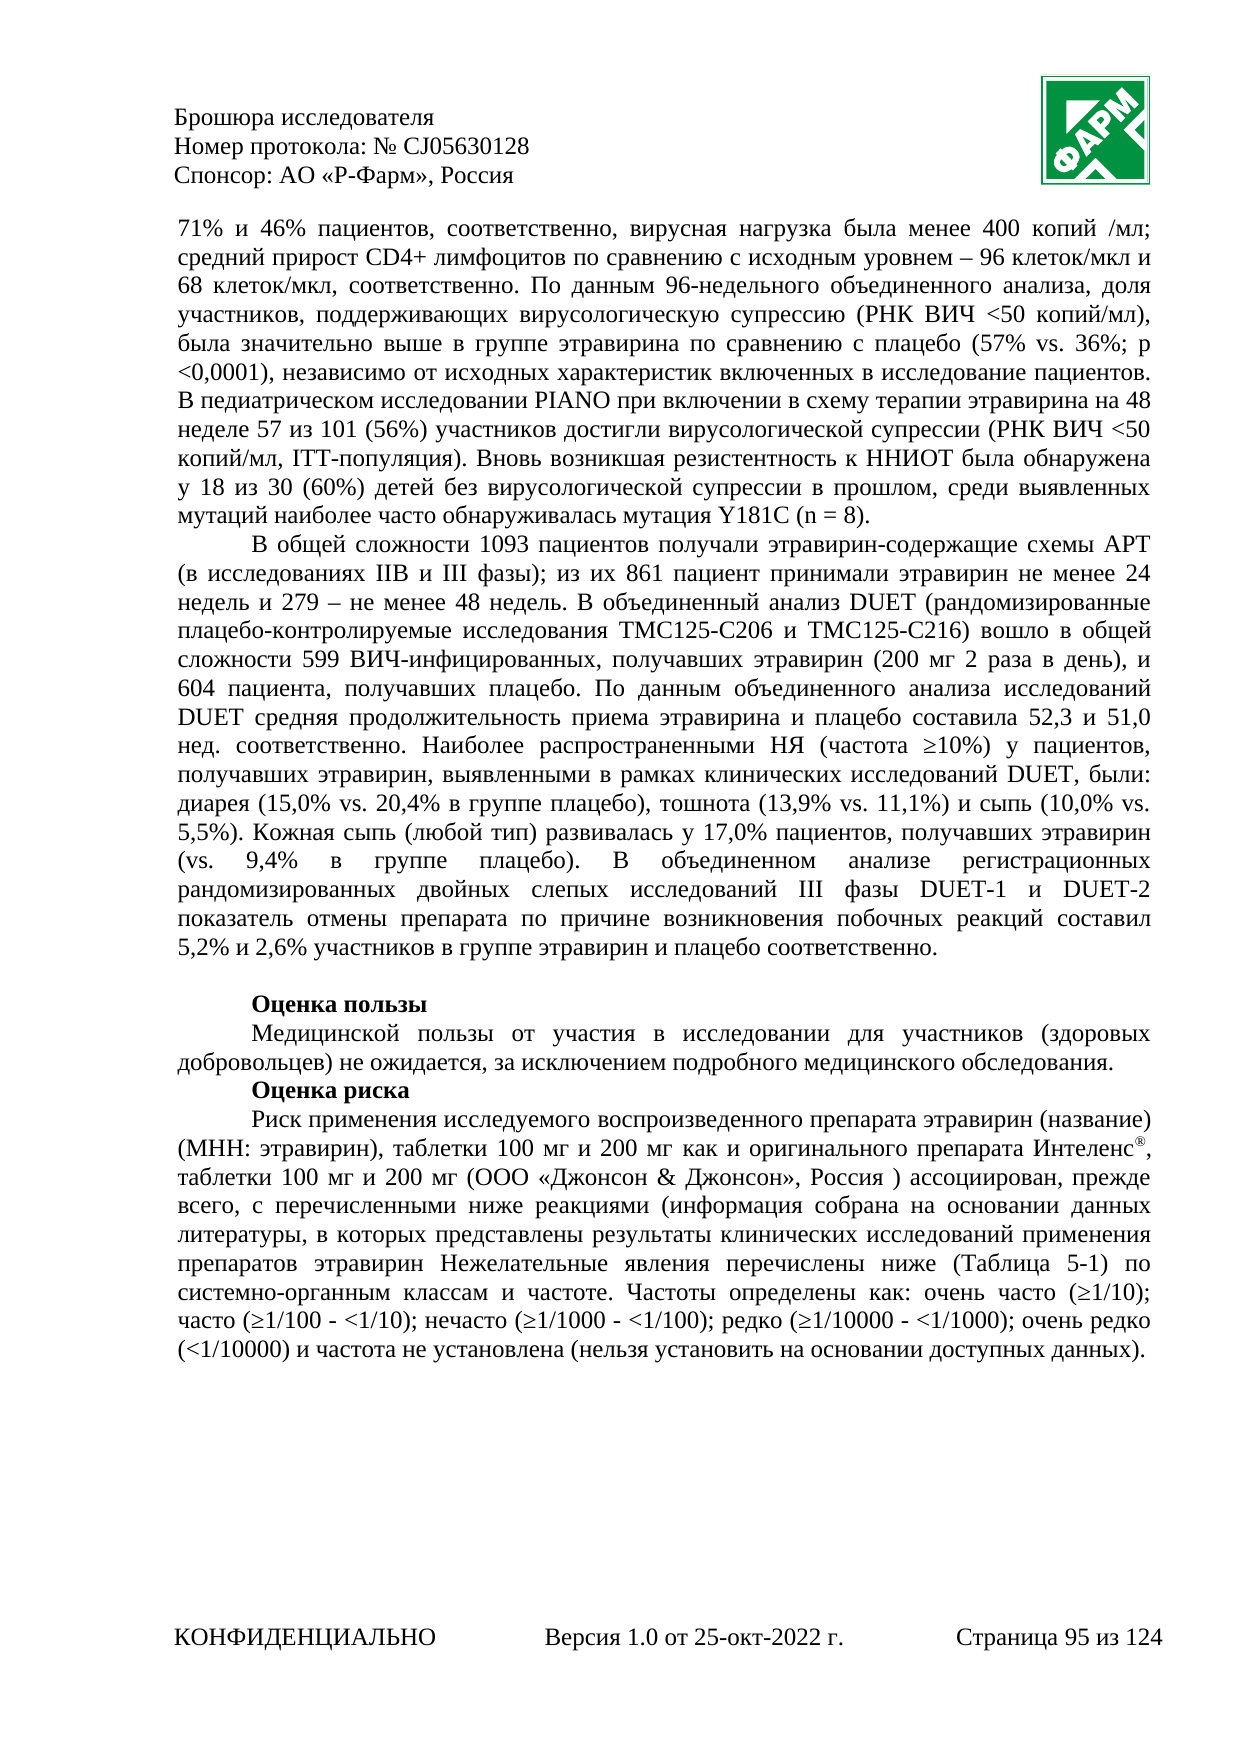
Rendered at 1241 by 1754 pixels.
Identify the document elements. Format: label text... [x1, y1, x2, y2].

text Оценка риска [177, 1075, 1152, 1104]
text В общей сложности 1093 пациентов получали этравирин-содержащие схемы АРТ (в исследованиях IIB и III фазы); из их 861 пациент принимали этравирин не менее 24 недель и 279 – не менее 48 недель. В объединенный анализ DUET (рандомизированные плацебо-контролируемые исследования TMC125-C206 и TMC125-C216) вошло в общей сложности 599 ВИЧ-инфицированных, получавших этравирин (200 мг 2 раза в день), и 604 пациента, получавших плацебо. По данным объединенного анализа исследований DUET средняя продолжительность приема этравирина и плацебо составила 52,3 и 51,0 нед. соответственно. Наиболее распространенными НЯ (частота ≥10%) у пациентов, получавших этравирин, выявленными в рамках клинических исследований DUET, были: диарея (15,0% vs. 20,4% в группе плацебо), тошнота (13,9% vs. 11,1%) и сыпь (10,0% vs. 5,5%). Кожная сыпь (любой тип) развивалась у 17,0% пациентов, получавших этравирин (vs. 9,4% в группе плацебо). В объединенном анализе регистрационных рандомизированных двойных слепых исследований III фазы DUET-1 и DUET-2 показатель отмены препарата по причине возникновения побочных реакций составил 5,2% и 2,6% участников в группе этравирин и плацебо соответственно. [177, 529, 1152, 960]
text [177, 213, 1152, 529]
text Риск применения исследуемого воспроизведенного препарата этравирин (название) (МНН: этравирин), таблетки 100 мг и 200 мг как и оригинального препарата Интеленс®, таблетки 100 мг и 200 мг (ООО «Джонсон & Джонсон», Россия ) ассоциирован, прежде всего, с перечисленными ниже реакциями (информация собрана на основании данных литературы, в которых представлены результаты клинических исследований применения препаратов этравирин Нежелательные явления перечислены ниже (Таблица 5-1) по системно-органным классам и частоте. Частоты определены как: очень часто (≥1/10); часто (≥1/100 - <1/10); нечасто (≥1/1000 - <1/100); редко (≥1/10000 - <1/1000); очень редко (<1/10000) и частота не установлена (нельзя установить на основании доступных данных). [177, 1104, 1152, 1363]
text Медицинской пользы от участия в исследовании для участников (здоровых добровольцев) не ожидается, за исключением подробного медицинского обследования. [177, 1018, 1152, 1075]
text Оценка пользы [177, 989, 1152, 1018]
